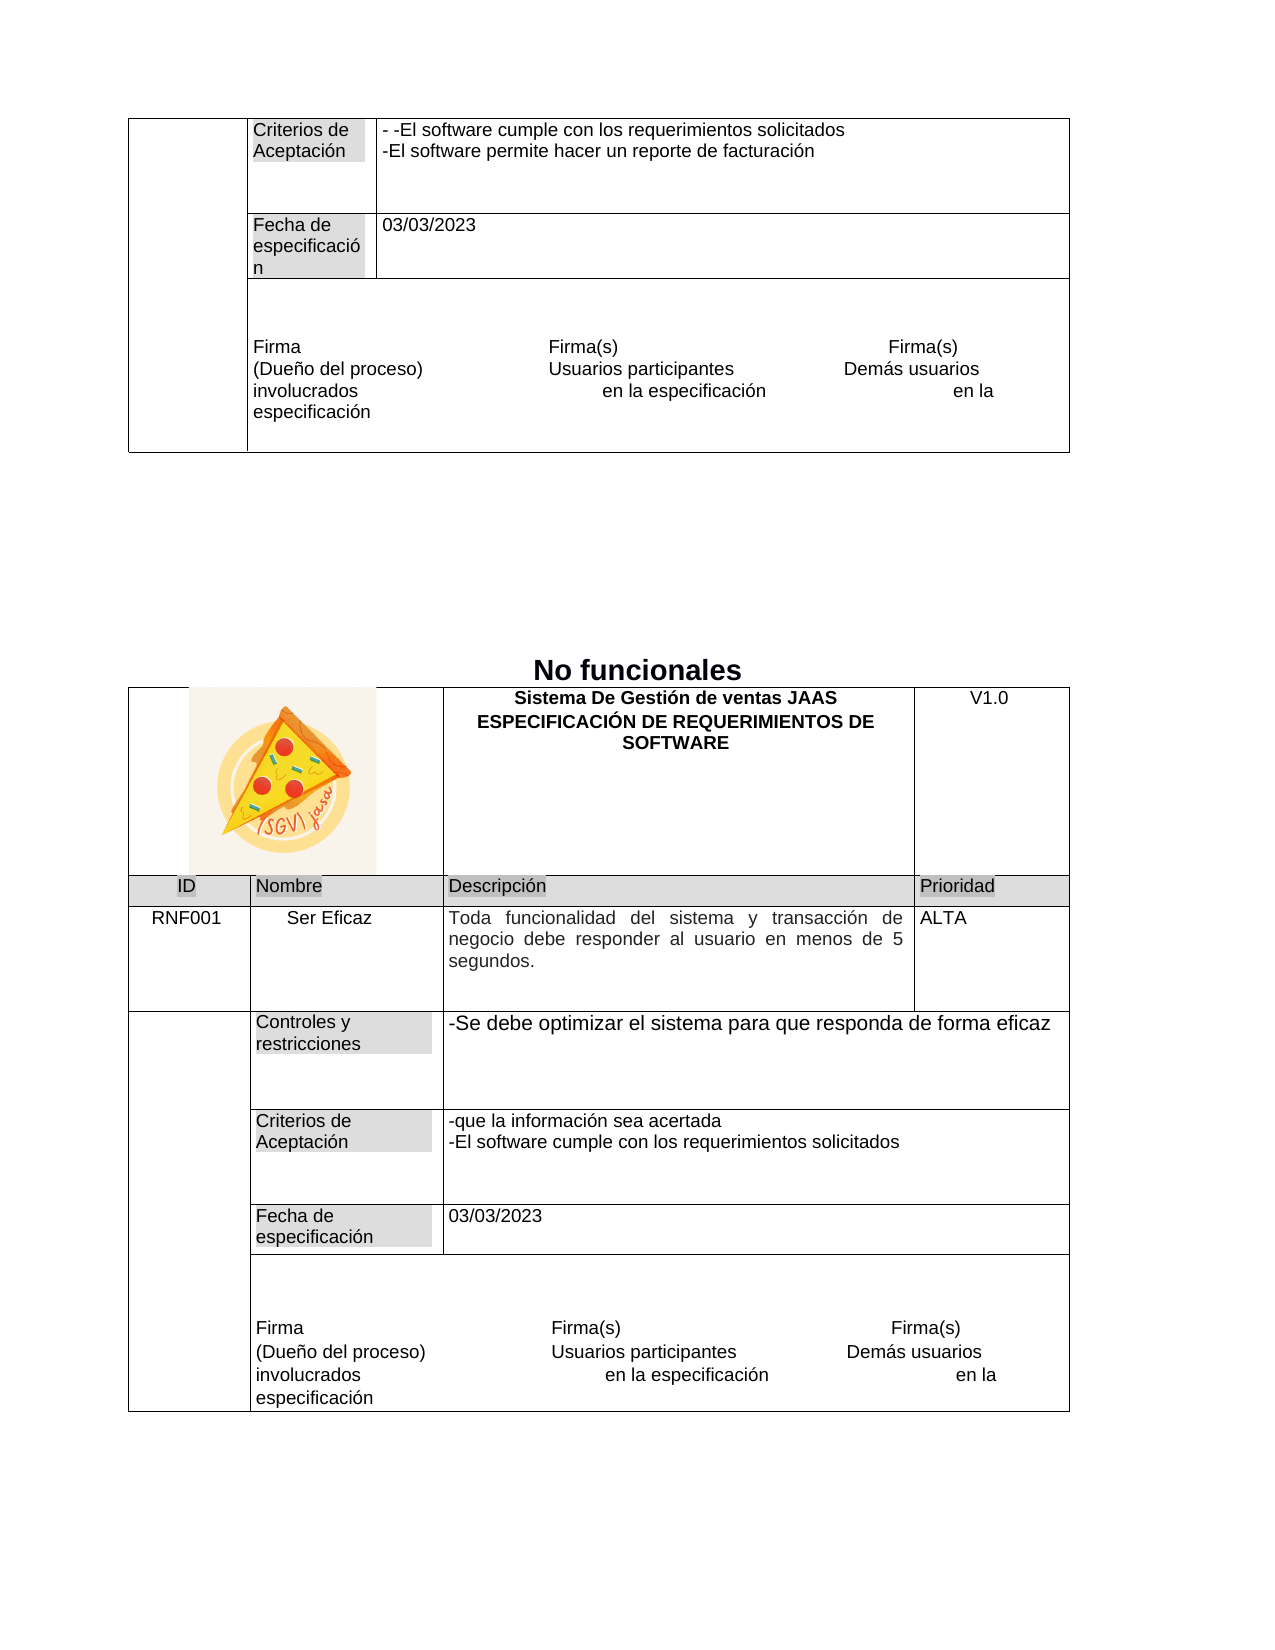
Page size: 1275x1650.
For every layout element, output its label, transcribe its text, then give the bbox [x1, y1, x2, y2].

table_cell Criterios de Aceptación [248, 119, 376, 213]
table_header [377, 688, 443, 875]
table_cell Ser Eficaz [251, 907, 443, 1011]
table_cell Controles y restricciones [251, 1012, 443, 1109]
table_cell - -El software cumple con los requerimientos solicitados -El software permite hacer un reporte de facturación [377, 119, 1069, 213]
table_cell -que la información sea acertada -El software cumple con los requerimientos solicitados [444, 1110, 1069, 1204]
table_cell ALTA [915, 907, 1069, 1011]
table_cell Descripción [444, 876, 914, 906]
text No funcionales [118, 653, 1157, 687]
table_header V1.0 [915, 688, 1069, 875]
table_cell [129, 1012, 250, 1411]
table_cell Firma Firma(s) Firma(s) (Dueño del proceso) Usuarios participantes Demás usuarios involucrados en la especificación en la especificación [251, 1255, 1069, 1411]
table_cell -Se debe optimizar el sistema para que responda de forma eficaz [444, 1012, 1069, 1109]
table_cell Firma Firma(s) Firma(s) (Dueño del proceso) Usuarios participantes Demás usuarios involucrados en la especificación en la especificación [248, 279, 1069, 451]
table_cell 03/03/2023 [377, 214, 1069, 278]
table_cell ID [129, 876, 250, 906]
table_cell [129, 119, 247, 451]
table_cell Criterios de Aceptación [251, 1110, 443, 1204]
table_header [129, 688, 188, 875]
table_cell Prioridad [915, 876, 1069, 906]
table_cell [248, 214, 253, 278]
table_cell Fecha de especificación [251, 1205, 443, 1254]
table_cell RNF001 [129, 907, 250, 1011]
table_header Sistema De Gestión de ventas JAAS ESPECIFICACIÓN DE REQUERIMIENTOS DE SOFTWARE [444, 688, 914, 875]
table_cell 03/03/2023 [444, 1205, 1069, 1254]
table_cell Nombre [251, 876, 443, 906]
table_cell Toda funcionalidad del sistema y transacción de negocio debe responder al usuario en menos de 5 segundos. [444, 907, 914, 1011]
